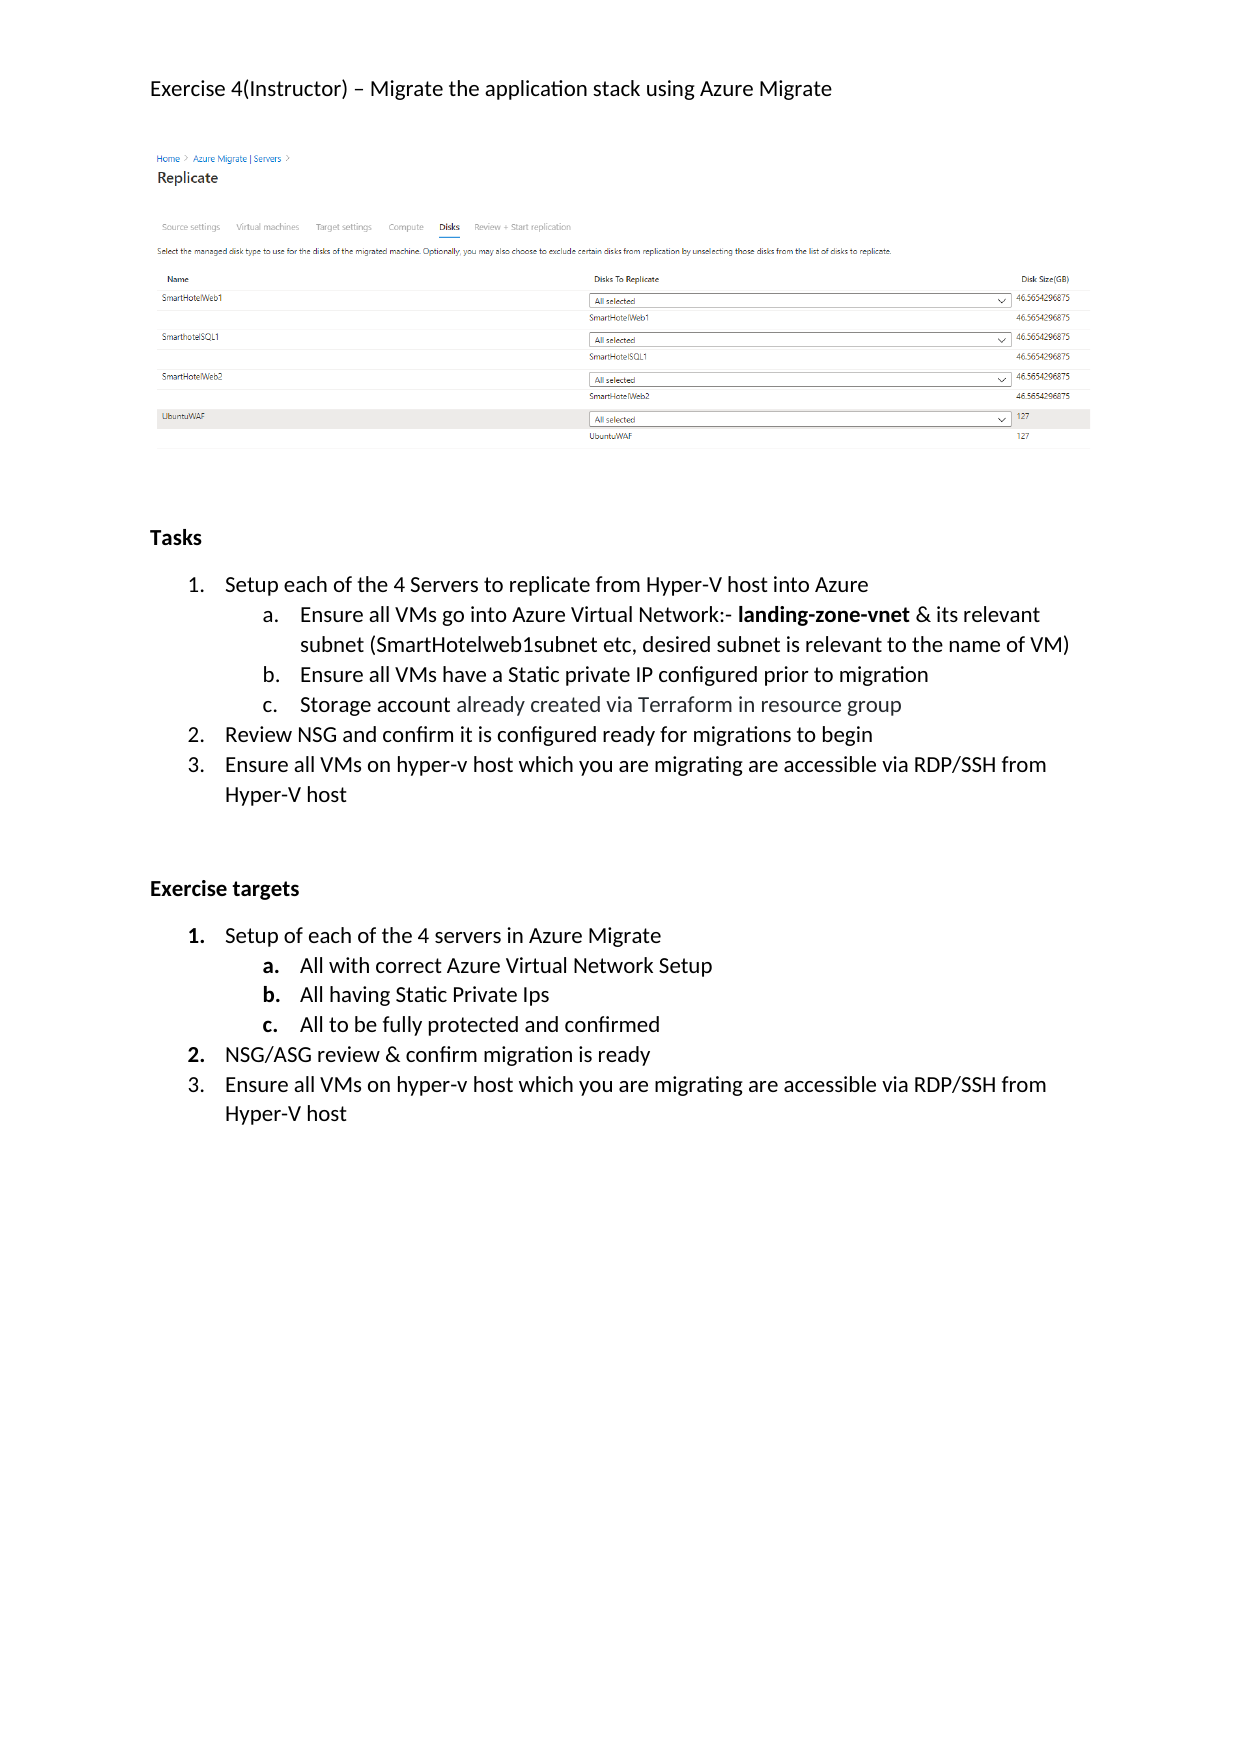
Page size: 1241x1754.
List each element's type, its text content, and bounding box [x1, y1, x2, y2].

list Ensure all VMs go into Azure Virtual Network:- landing-zone-vnet & its relevant subnet (SmartHotelweb1subnet etc, desired subnet is relevant to the name of VM) [262, 600, 1090, 658]
text Exercise targets [150, 874, 1090, 902]
list Setup of each of the 4 servers in Azure Migrate [187, 921, 1090, 949]
list Storage account already created via Terraform in resource group [262, 691, 1090, 718]
picture [150, 150, 1091, 451]
text Tasks [150, 523, 1090, 551]
list All having Static Private Ips [262, 981, 1090, 1009]
list Setup each of the 4 Servers to replicate from Hyper-V host into Azure [187, 570, 1090, 598]
list Review NSG and confirm it is configured ready for migrations to begin [187, 720, 1090, 748]
list Ensure all VMs on hyper-v host which you are migrating are accessible via RDP/SSH from Hyper-V host [187, 1070, 1090, 1127]
list All to be fully protected and confirmed [262, 1010, 1090, 1038]
list NSG/ASG review & confirm migration is ready [187, 1040, 1090, 1068]
list Ensure all VMs have a Static private IP configured prior to migration [262, 660, 1090, 688]
list Ensure all VMs on hyper-v host which you are migrating are accessible via RDP/SSH from Hyper-V host [187, 750, 1090, 809]
list All with correct Azure Virtual Network Setup [262, 951, 1090, 979]
